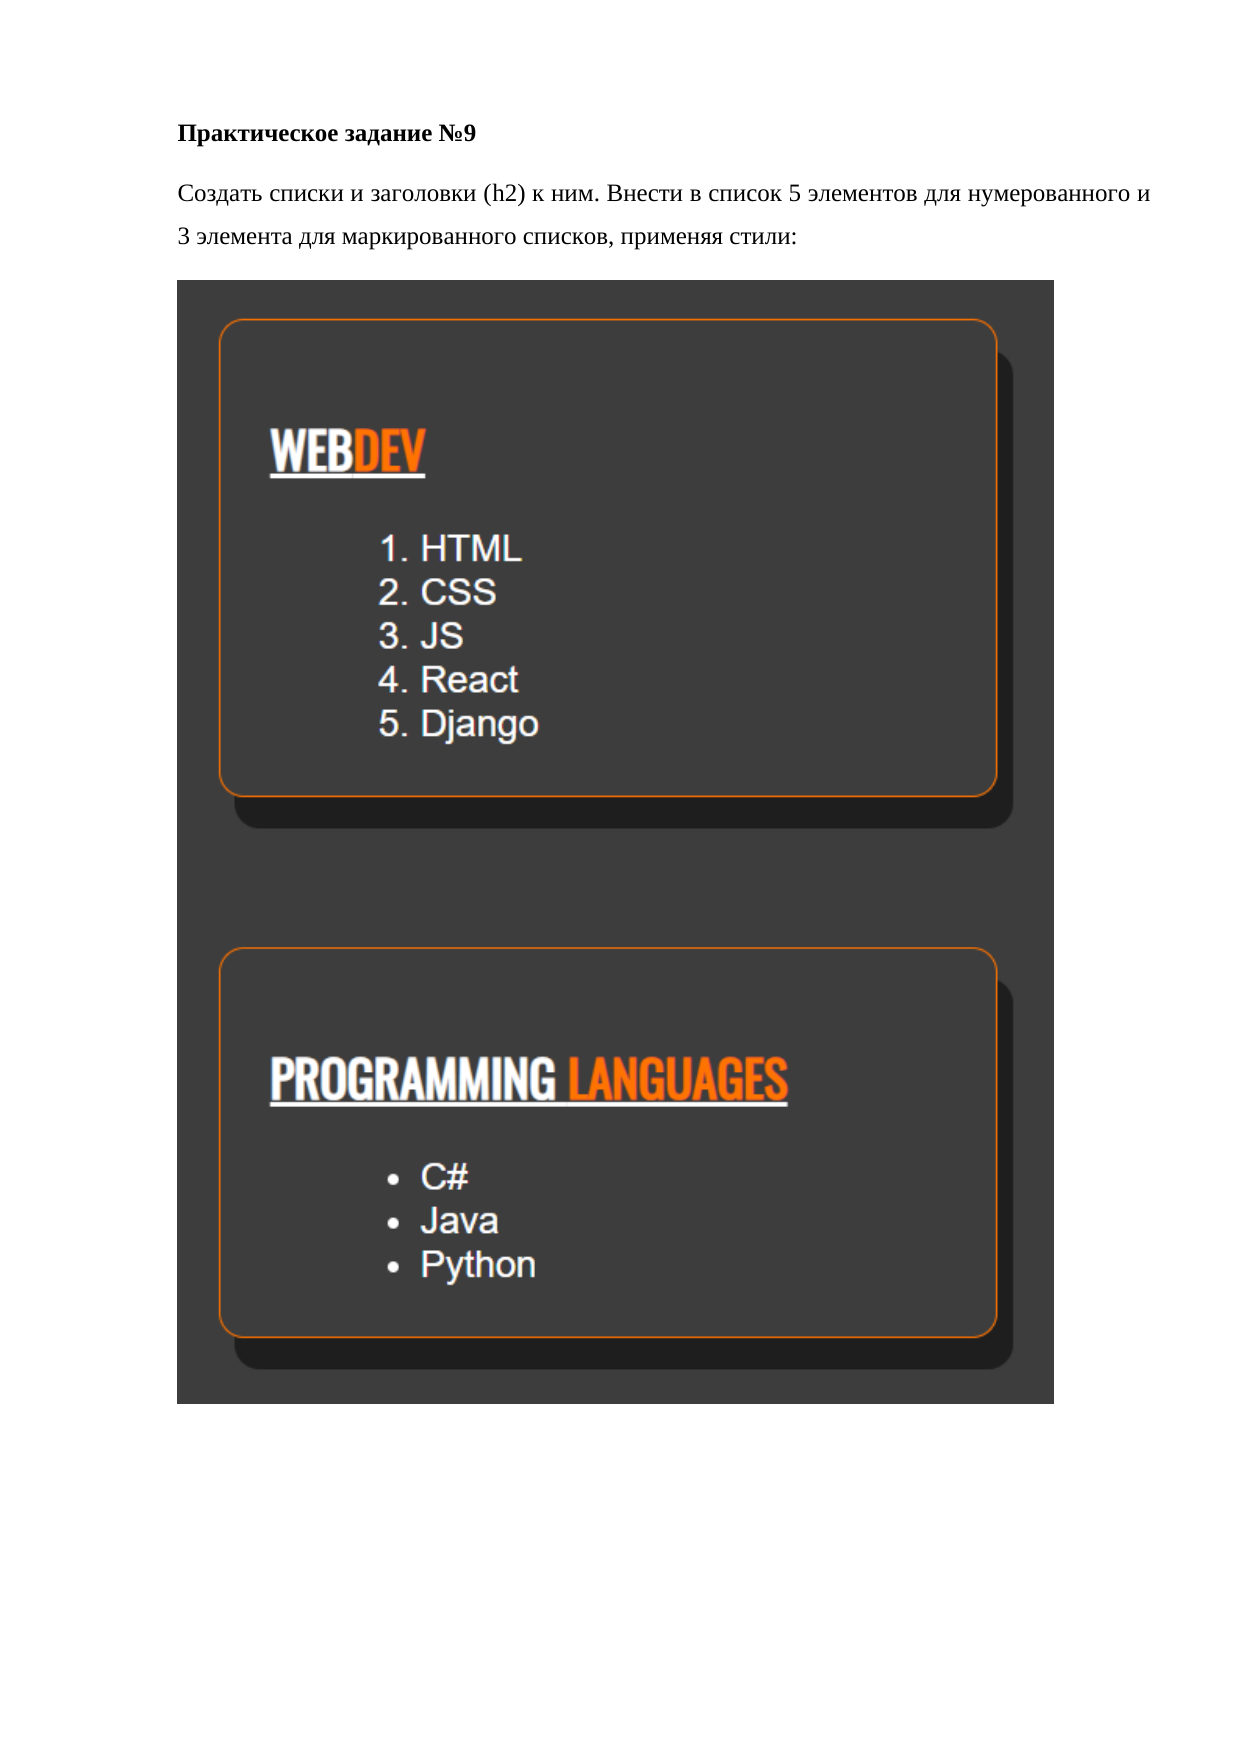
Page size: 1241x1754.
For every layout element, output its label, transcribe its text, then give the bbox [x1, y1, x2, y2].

text Создать списки и заголовки (h2) к ним. Внести в список 5 элементов для нумерованного и 3 элемента для маркированного списков, применяя стили: [177, 178, 1152, 250]
picture [177, 280, 1054, 1404]
text Практическое задание №9 [177, 118, 1152, 147]
